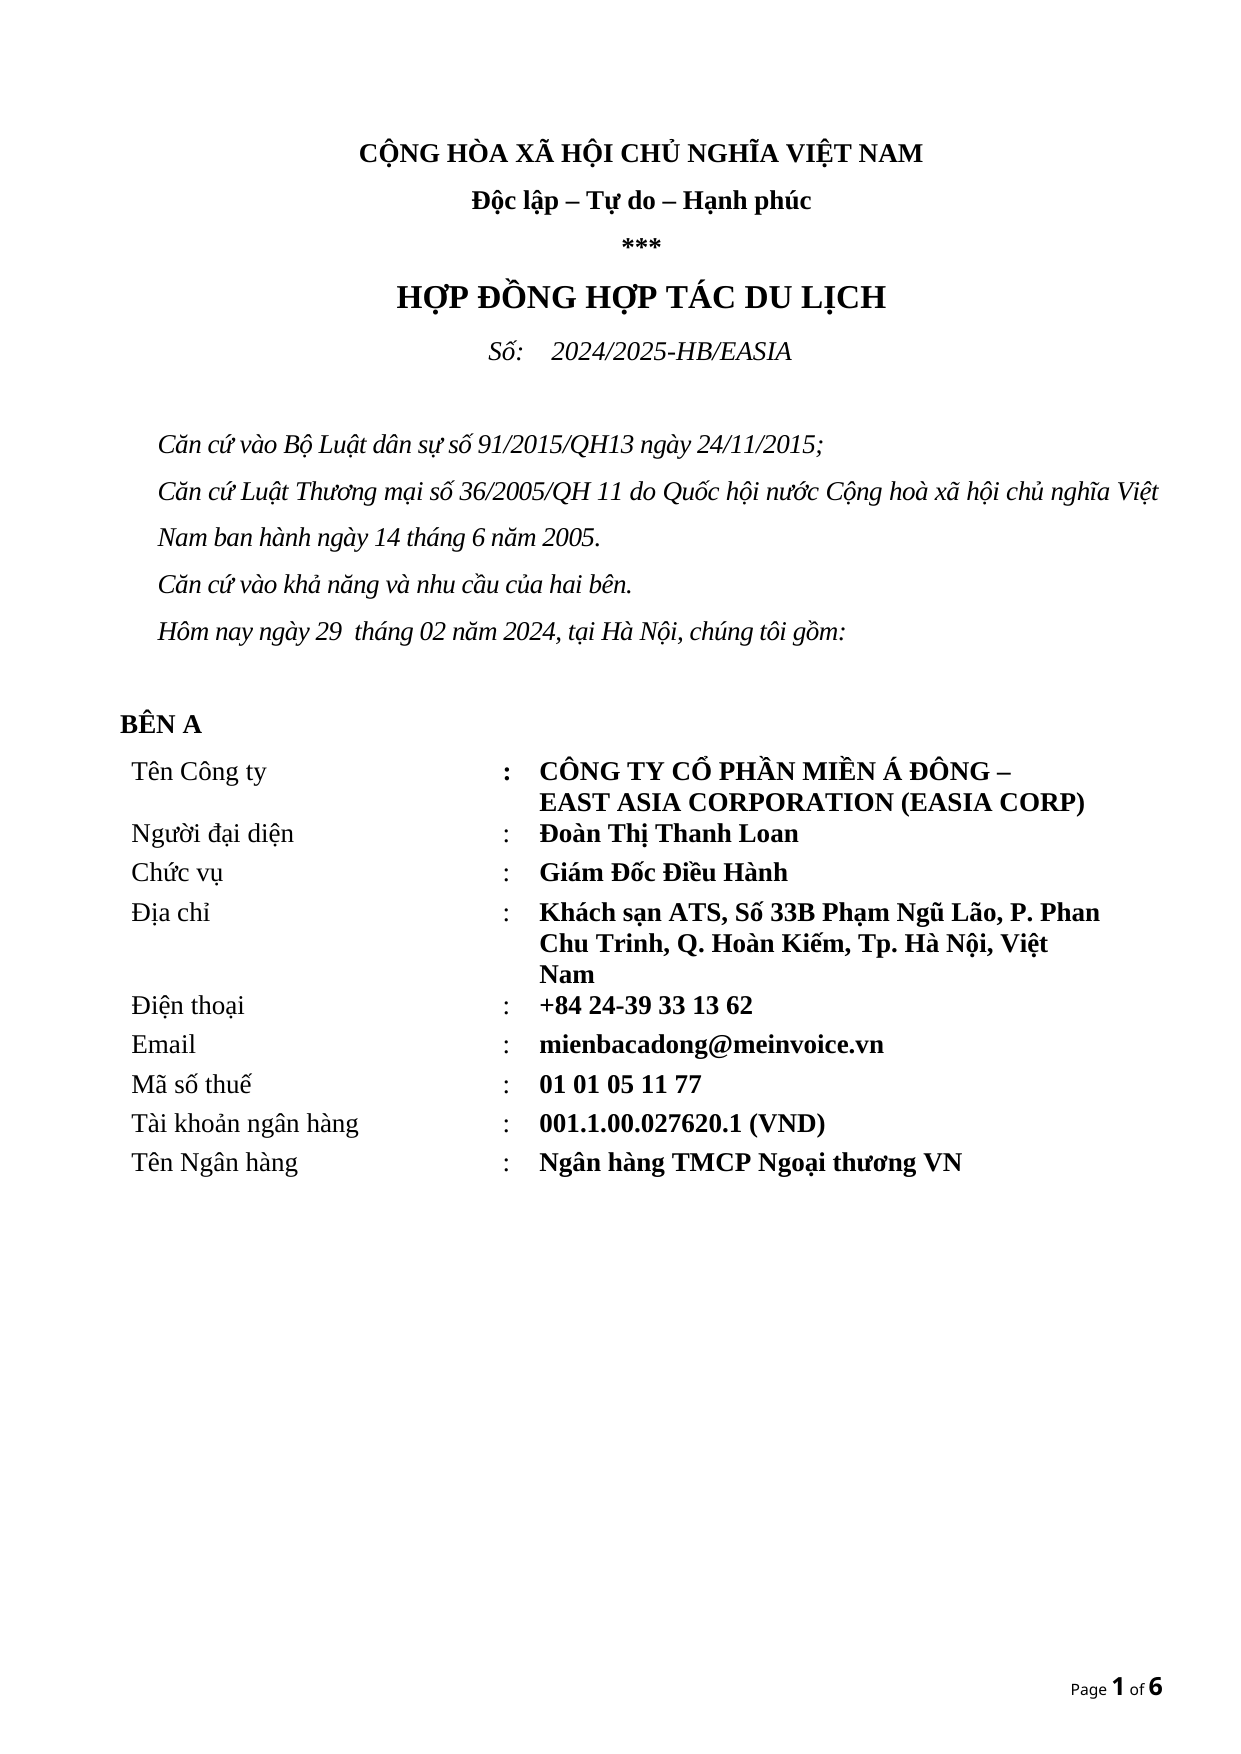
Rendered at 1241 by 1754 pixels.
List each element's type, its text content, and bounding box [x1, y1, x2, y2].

text Số: 2024/2025-HB/EASIA [120, 335, 1162, 366]
table_cell mienbacadong@meinvoice.vn [528, 1029, 1112, 1068]
table_header : [491, 755, 528, 817]
table_cell : [491, 896, 528, 989]
table_cell Đoàn Thị Thanh Loan [528, 817, 1112, 856]
text HỢP ĐỒNG HỢP TÁC DU LỊCH [120, 277, 1162, 316]
text Căn cứ vào Bộ Luật dân sự số 91/2015/QH13 ngày 24/11/2015; [157, 428, 1162, 459]
table_cell : [491, 1107, 528, 1146]
text Căn cứ Luật Thương mại số 36/2005/QH 11 do Quốc hội nước Cộng hoà xã hội chủ nghĩa Việt Nam ban hành ngày 14 tháng 6 năm 2005. [157, 475, 1162, 553]
text Hôm nay ngày 29 tháng 02 năm 2024, tại Hà Nội, chúng tôi gồm: [157, 615, 1162, 646]
text CỘNG HÒA XÃ HỘI CHỦ NGHĨA VIỆT NAM [120, 89, 1162, 168]
table_cell Điện thoại [120, 989, 491, 1028]
table_cell Địa chỉ [120, 896, 491, 989]
table_cell Giám Đốc Điều Hành [528, 856, 1112, 896]
table_cell : [491, 856, 528, 896]
table_cell : [491, 1029, 528, 1068]
table_cell : [491, 1068, 528, 1107]
table_cell 01 01 05 11 77 [528, 1068, 1112, 1107]
table_cell : [491, 817, 528, 856]
table_cell : [491, 1146, 528, 1186]
table_cell +84 24-39 33 13 62 [528, 989, 1112, 1028]
text Căn cứ vào khả năng và nhu cầu của hai bên. [157, 568, 1162, 599]
table_cell Email [120, 1029, 491, 1068]
table_header CÔNG TY CỔ PHẦN MIỀN Á ĐÔNG – EAST ASIA CORPORATION (EASIA CORP) [528, 755, 1112, 817]
text *** [120, 231, 1162, 262]
text Độc lập – Tự do – Hạnh phúc [120, 184, 1162, 215]
table_header Tên Công ty [120, 755, 491, 817]
table_cell Chức vụ [120, 856, 491, 896]
table_cell 001.1.00.027620.1 (VND) [528, 1107, 1112, 1146]
table_cell Khách sạn ATS, Số 33B Phạm Ngũ Lão, P. Phan Chu Trinh, Q. Hoàn Kiếm, Tp. Hà Nội, Việt Nam [528, 896, 1112, 989]
table_cell Mã số thuế [120, 1068, 491, 1107]
table_cell Người đại diện [120, 817, 491, 856]
table_cell : [491, 989, 528, 1028]
table_cell Ngân hàng TMCP Ngoại thương VN [528, 1146, 1112, 1186]
table_cell Tài khoản ngân hàng [120, 1107, 491, 1146]
text BÊN A [120, 708, 1162, 739]
table_cell Tên Ngân hàng [120, 1146, 491, 1186]
